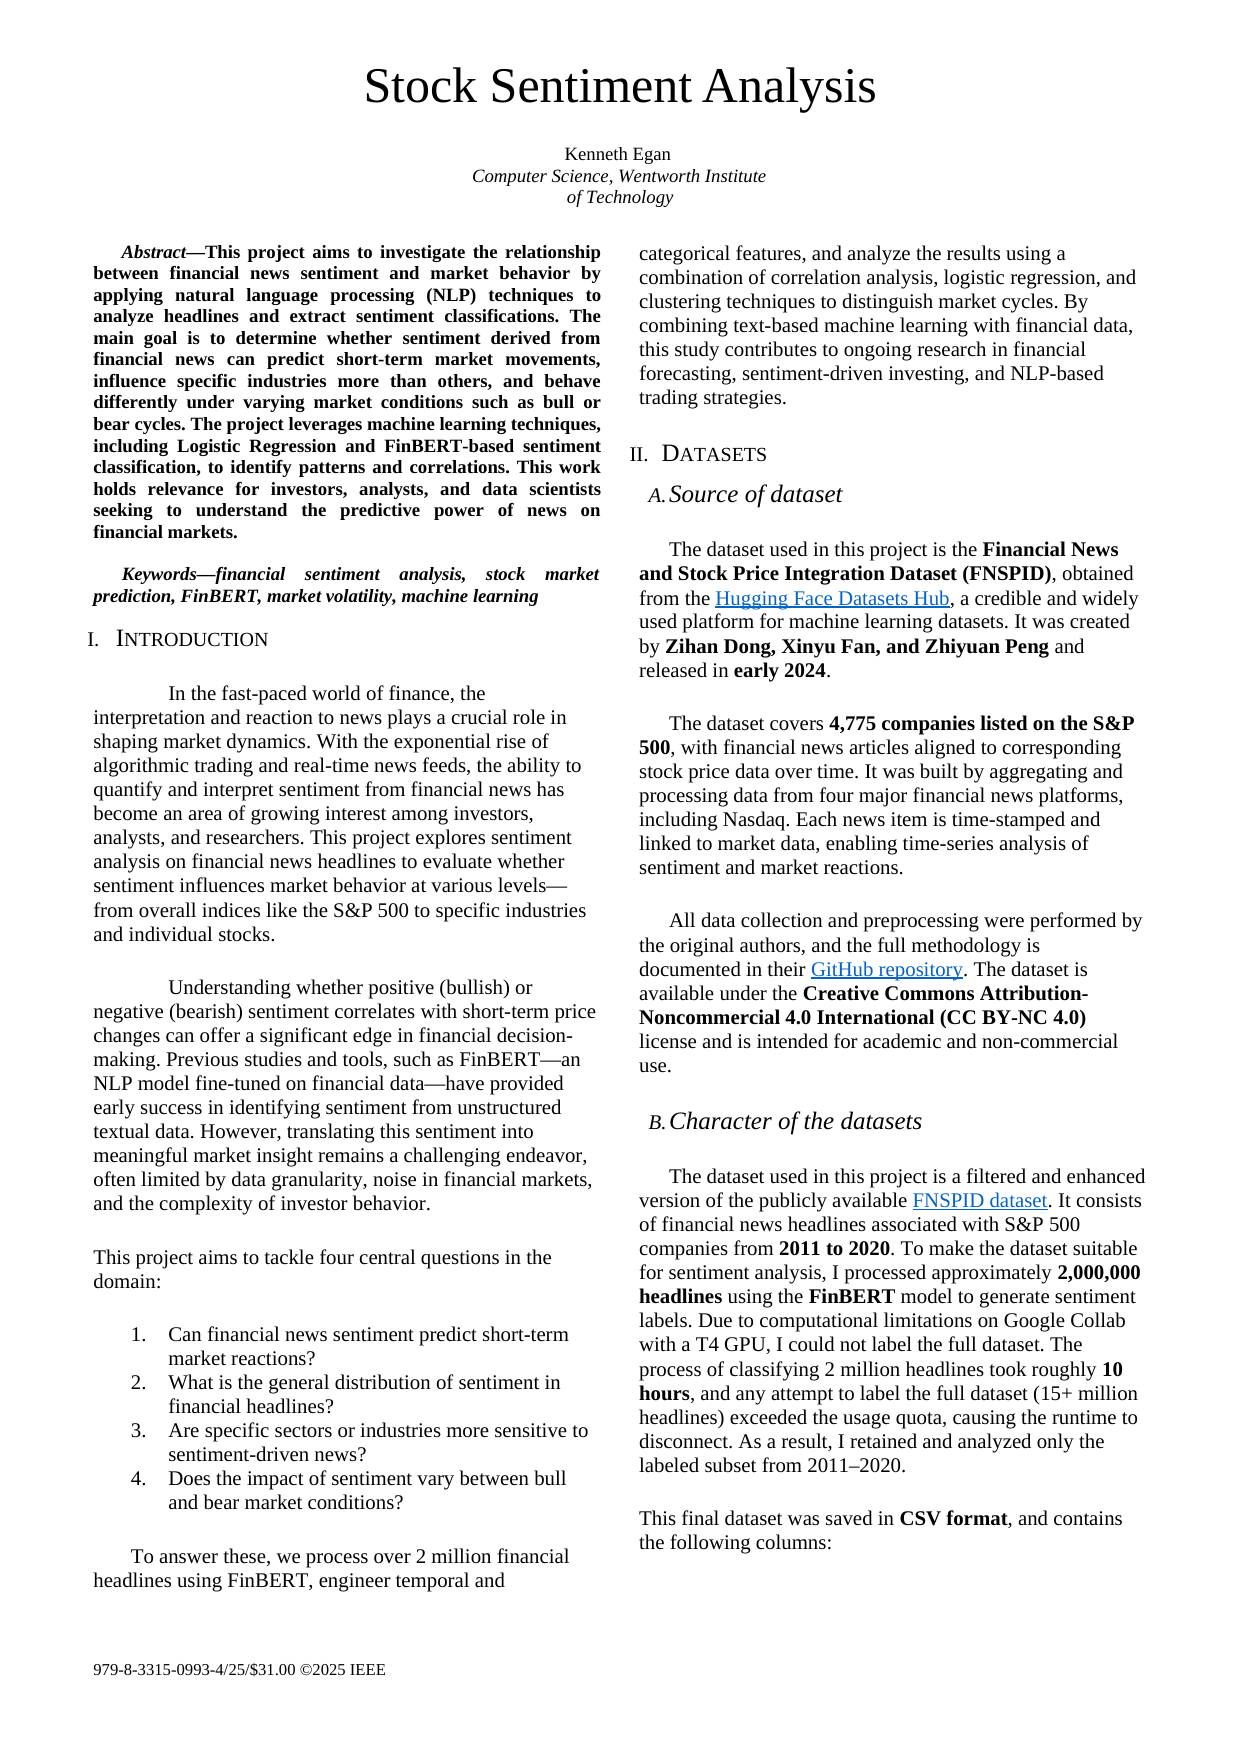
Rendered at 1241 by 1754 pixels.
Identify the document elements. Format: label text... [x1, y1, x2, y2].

text Keywords—financial sentiment analysis, stock market prediction, FinBERT, market volatility, machine learning [93, 563, 601, 606]
list Are specific sectors or industries more sensitive to sentiment-driven news? [131, 1418, 601, 1466]
text The dataset used in this project is the Financial News and Stock Price Integration Dataset (FNSPID), obtained from the Hugging Face Datasets Hub, a credible and widely used platform for machine learning datasets. It was created by Zihan Dong, Xinyu Fan, and Zhiyuan Peng and released in early 2024. [639, 537, 1147, 682]
title Stock Sentiment Analysis [93, 56, 1147, 114]
text Understanding whether positive (bullish) or negative (bearish) sentiment correlates with short-term price changes can offer a significant edge in financial decision-making. Previous studies and tools, such as FinBERT—an NLP model fine-tuned on financial data—have provided early success in identifying sentiment from unstructured textual data. However, translating this sentiment into meaningful market insight remains a challenging endeavor, often limited by data granularity, noise in financial markets, and the complexity of investor behavior. [93, 975, 601, 1215]
subtitle Introduction [93, 623, 601, 652]
text In the fast-paced world of finance, the interpretation and reaction to news plays a crucial role in shaping market dynamics. With the exponential rise of algorithmic trading and real-time news feeds, the ability to quantify and interpret sentiment from financial news has become an area of growing interest among investors, analysts, and researchers. This project explores sentiment analysis on financial news headlines to evaluate whether sentiment influences market behavior at various levels—from overall indices like the S&P 500 to specific industries and individual stocks. [93, 681, 601, 946]
text The dataset covers 4,775 companies listed on the S&P 500, with financial news articles aligned to corresponding stock price data over time. It was built by aggregating and processing data from four major financial news platforms, including Nasdaq. Each news item is time-stamped and linked to market data, enabling time-series analysis of sentiment and market reactions. [639, 711, 1147, 879]
list Does the impact of sentiment vary between bull and bear market conditions? [131, 1466, 601, 1514]
text Abstract—This project aims to investigate the relationship between financial news sentiment and market behavior by applying natural language processing (NLP) techniques to analyze headlines and extract sentiment classifications. The main goal is to determine whether sentiment derived from financial news can predict short-term market movements, influence specific industries more than others, and behave differently under varying market conditions such as bull or bear cycles. The project leverages machine learning techniques, including Logistic Regression and FinBERT-based sentiment classification, to identify patterns and correlations. This work holds relevance for investors, analysts, and data scientists seeking to understand the predictive power of news on financial markets. [93, 241, 601, 542]
text This project aims to tackle four central questions in the domain: [93, 1244, 601, 1293]
list Can financial news sentiment predict short-term market reactions? [131, 1322, 601, 1370]
subtitle Character of the datasets [648, 1106, 1147, 1135]
subtitle Datasets [639, 438, 1147, 467]
list What is the general distribution of sentiment in financial headlines? [131, 1370, 601, 1418]
text This final dataset was saved in CSV format, and contains the following columns: [639, 1506, 1147, 1554]
text The dataset used in this project is a filtered and enhanced version of the publicly available FNSPID dataset. It consists of financial news headlines associated with S&P 500 companies from 2011 to 2020. To make the dataset suitable for sentiment analysis, I processed approximately 2,000,000 headlines using the FinBERT model to generate sentiment labels. Due to computational limitations on Google Collab with a T4 GPU, I could not label the full dataset. The process of classifying 2 million headlines took roughly 10 hours, and any attempt to label the full dataset (15+ million headlines) exceeded the usage quota, causing the runtime to disconnect. As a result, I retained and analyzed only the labeled subset from 2011–2020. [639, 1164, 1147, 1477]
text All data collection and preprocessing were performed by the original authors, and the full methodology is documented in their GitHub repository. The dataset is available under the Creative Commons Attribution-Noncommercial 4.0 International (CC BY-NC 4.0) license and is intended for academic and non-commercial use. [639, 908, 1147, 1077]
subtitle Source of dataset [648, 479, 1147, 508]
text Kenneth Egan Computer Science, Wentworth Institute of Technology [469, 143, 771, 208]
text To answer these, we process over 2 million financial headlines using FinBERT, engineer temporal and categorical features, and analyze the results using a combination of correlation analysis, logistic regression, and clustering techniques to distinguish market cycles. By combining text-based machine learning with financial data, this study contributes to ongoing research in financial forecasting, sentiment-driven investing, and NLP-based trading strategies. [639, 241, 1147, 409]
